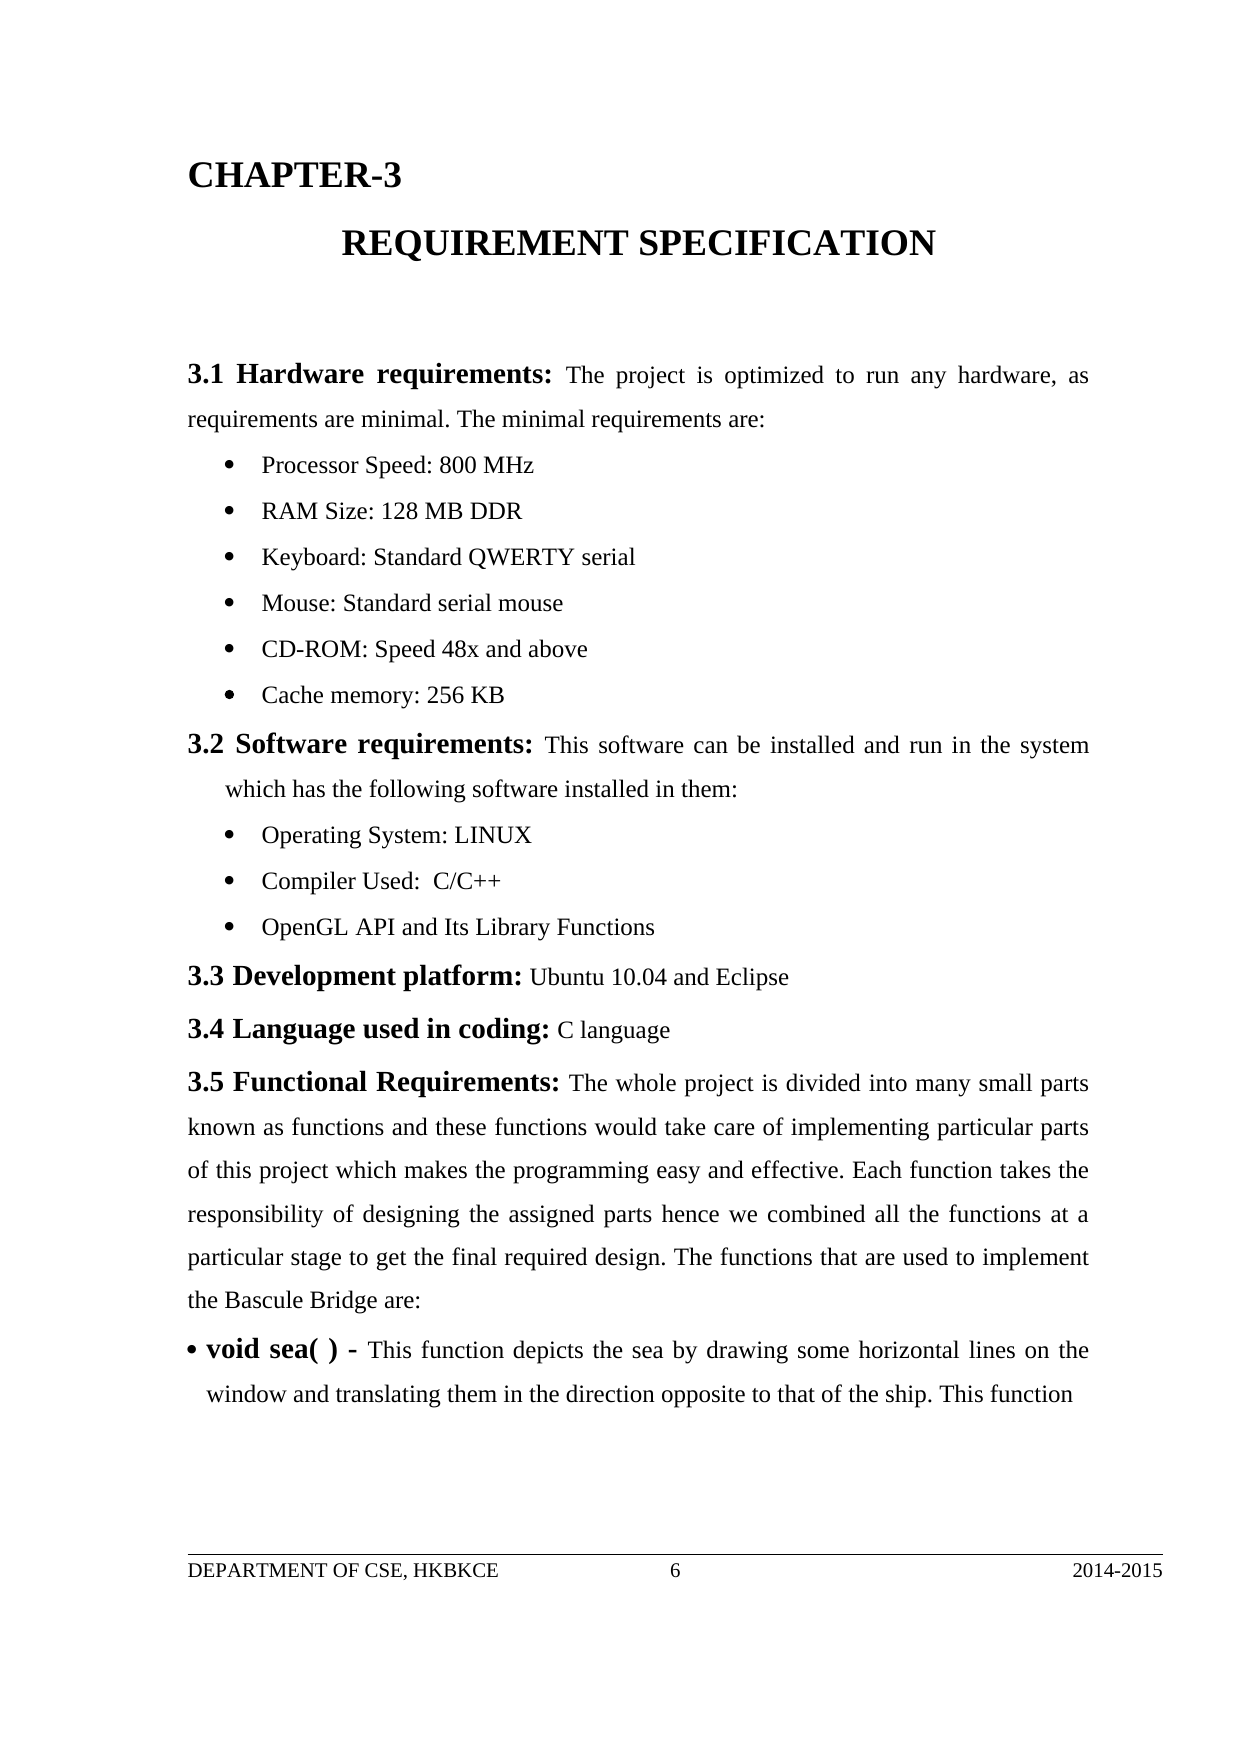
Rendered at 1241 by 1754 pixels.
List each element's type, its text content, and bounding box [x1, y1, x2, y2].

list Processor Speed: 800 MHz [225, 450, 1090, 478]
list void sea( ) - This function depicts the sea by drawing some horizontal lines on the window and translating them in the direction opposite to that of the ship. This function [187, 1331, 1090, 1408]
text CHAPTER-3 [187, 153, 1090, 196]
list Mouse: Standard serial mouse [225, 588, 1090, 617]
text REQUIREMENT SPECIFICATION [187, 221, 1090, 264]
list Compiler Used: C/C++ [225, 866, 1090, 895]
text 3.1 Hardware requirements: The project is optimized to run any hardware, as requirements are minimal. The minimal requirements are: [187, 356, 1090, 432]
list RAM Size: 128 MB DDR [225, 496, 1090, 524]
list OpenGL API and Its Library Functions [225, 912, 1090, 941]
list Keyboard: Standard QWERTY serial [225, 542, 1090, 571]
list CD-ROM: Speed 48x and above [225, 634, 1090, 663]
list Cache memory: 256 KB [225, 680, 1090, 709]
list Language used in coding: C language [187, 1011, 1090, 1045]
list Operating System: LINUX [225, 820, 1090, 849]
list Development platform: Ubuntu 10.04 and Eclipse [187, 958, 1090, 992]
list Software requirements: This software can be installed and run in the system which has the following software installed in them: [187, 726, 1090, 803]
text 3.5 Functional Requirements: The whole project is divided into many small parts known as functions and these functions would take care of implementing particular parts of this project which makes the programming easy and effective. Each function takes the responsibility of designing the assigned parts hence we combined all the functions at a particular stage to get the final required design. The functions that are used to implement the Bascule Bridge are: [187, 1064, 1090, 1314]
